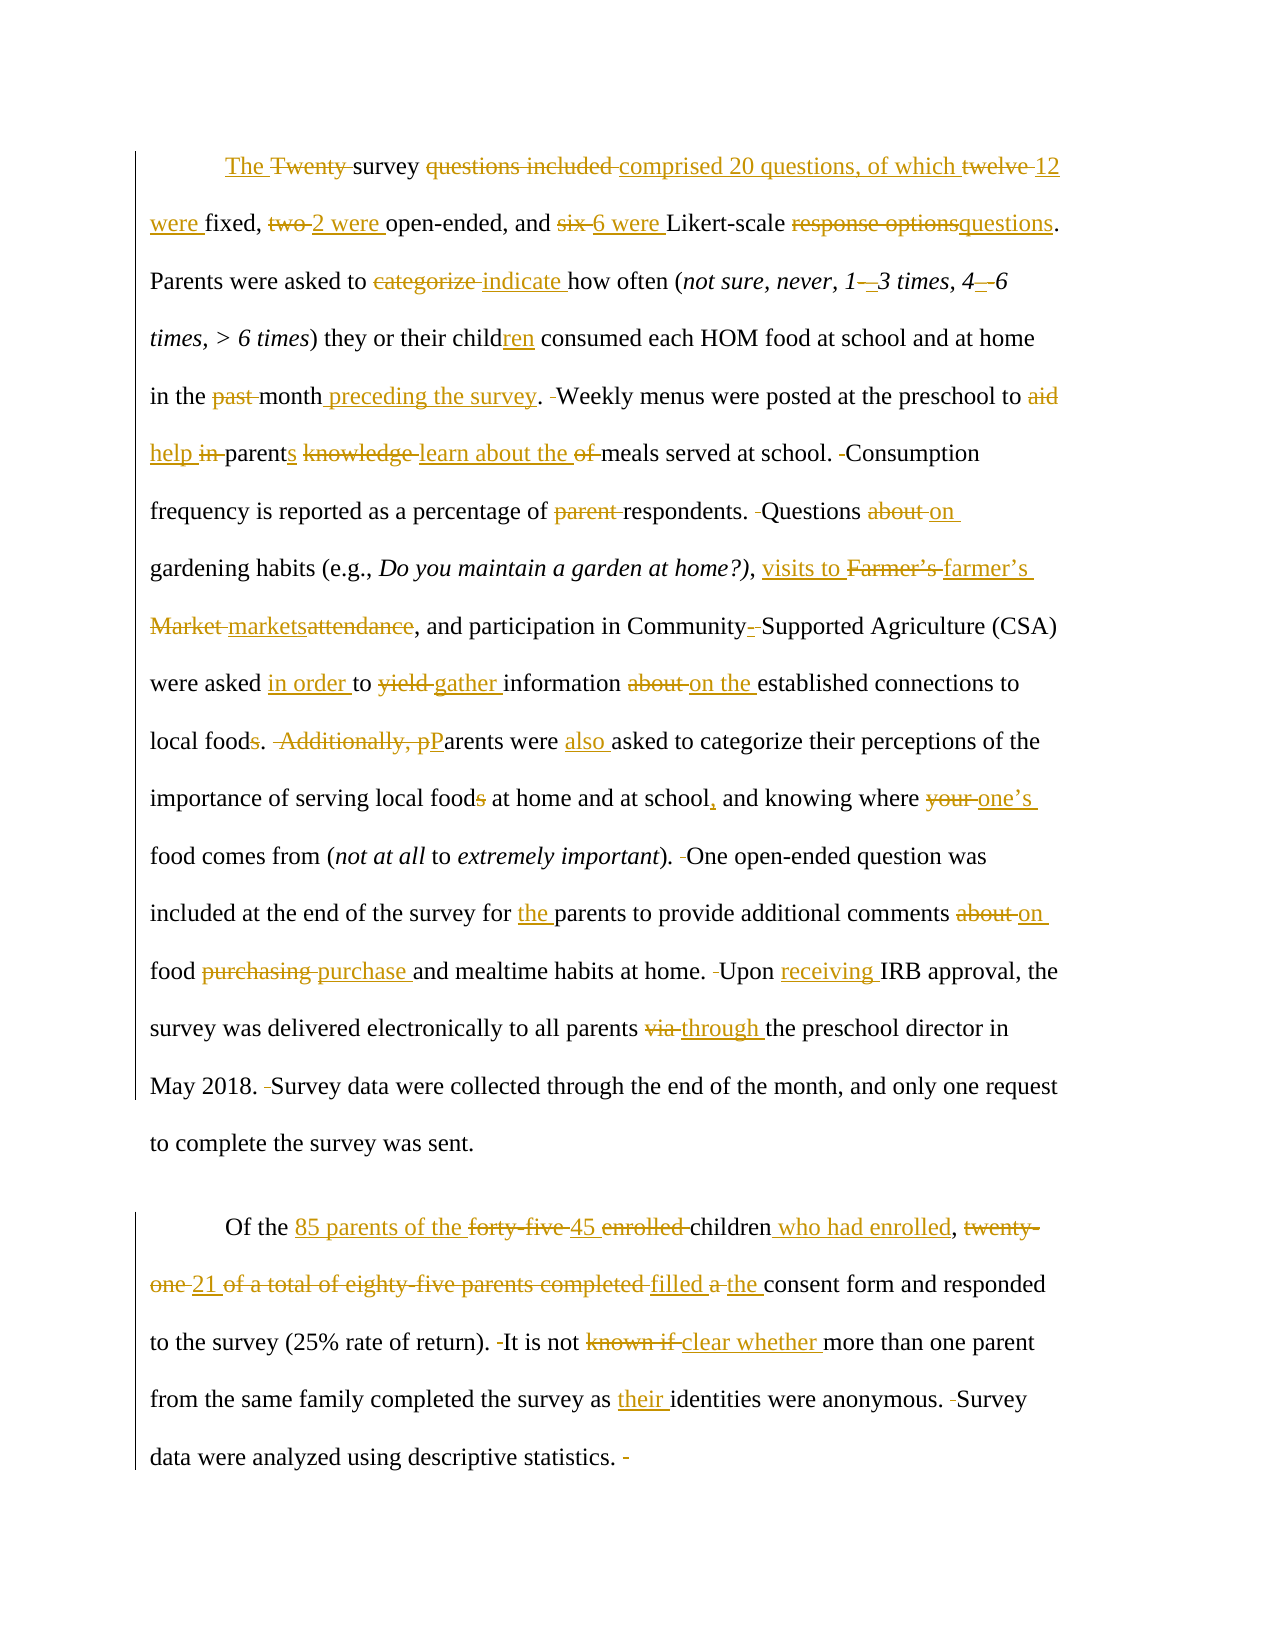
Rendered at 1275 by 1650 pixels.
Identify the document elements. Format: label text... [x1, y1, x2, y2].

text Of the children, consent form and responded to the survey (25% rate of return). It is not more than one parent from the same family completed the survey as identities were anonymous. Survey data were analyzed using descriptive statistics. [148, 1212, 1060, 1470]
text survey fixed, open-ended, and Likert-scale . Parents were asked to how often (not sure, never, 13 times, 46 times, > 6 times) they or their child consumed each HOM food at school and at home in the month. Weekly menus were posted at the preschool to parent meals served at school. Consumption frequency is reported as a percentage of respondents. Questions gardening habits (e.g., Do you maintain a garden at home?), , and participation in CommunitySupported Agriculture (CSA) were asked to information established connections to local food. arents were asked to categorize their perceptions of the importance of serving local food at home and at school and knowing where food comes from (not at all to extremely important). One open-ended question was included at the end of the survey for parents to provide additional comments food and mealtime habits at home. Upon IRB approval, the survey was delivered electronically to all parents the preschool director in May 2018. Survey data were collected through the end of the month, and only one request to complete the survey was sent. [148, 151, 1060, 1157]
